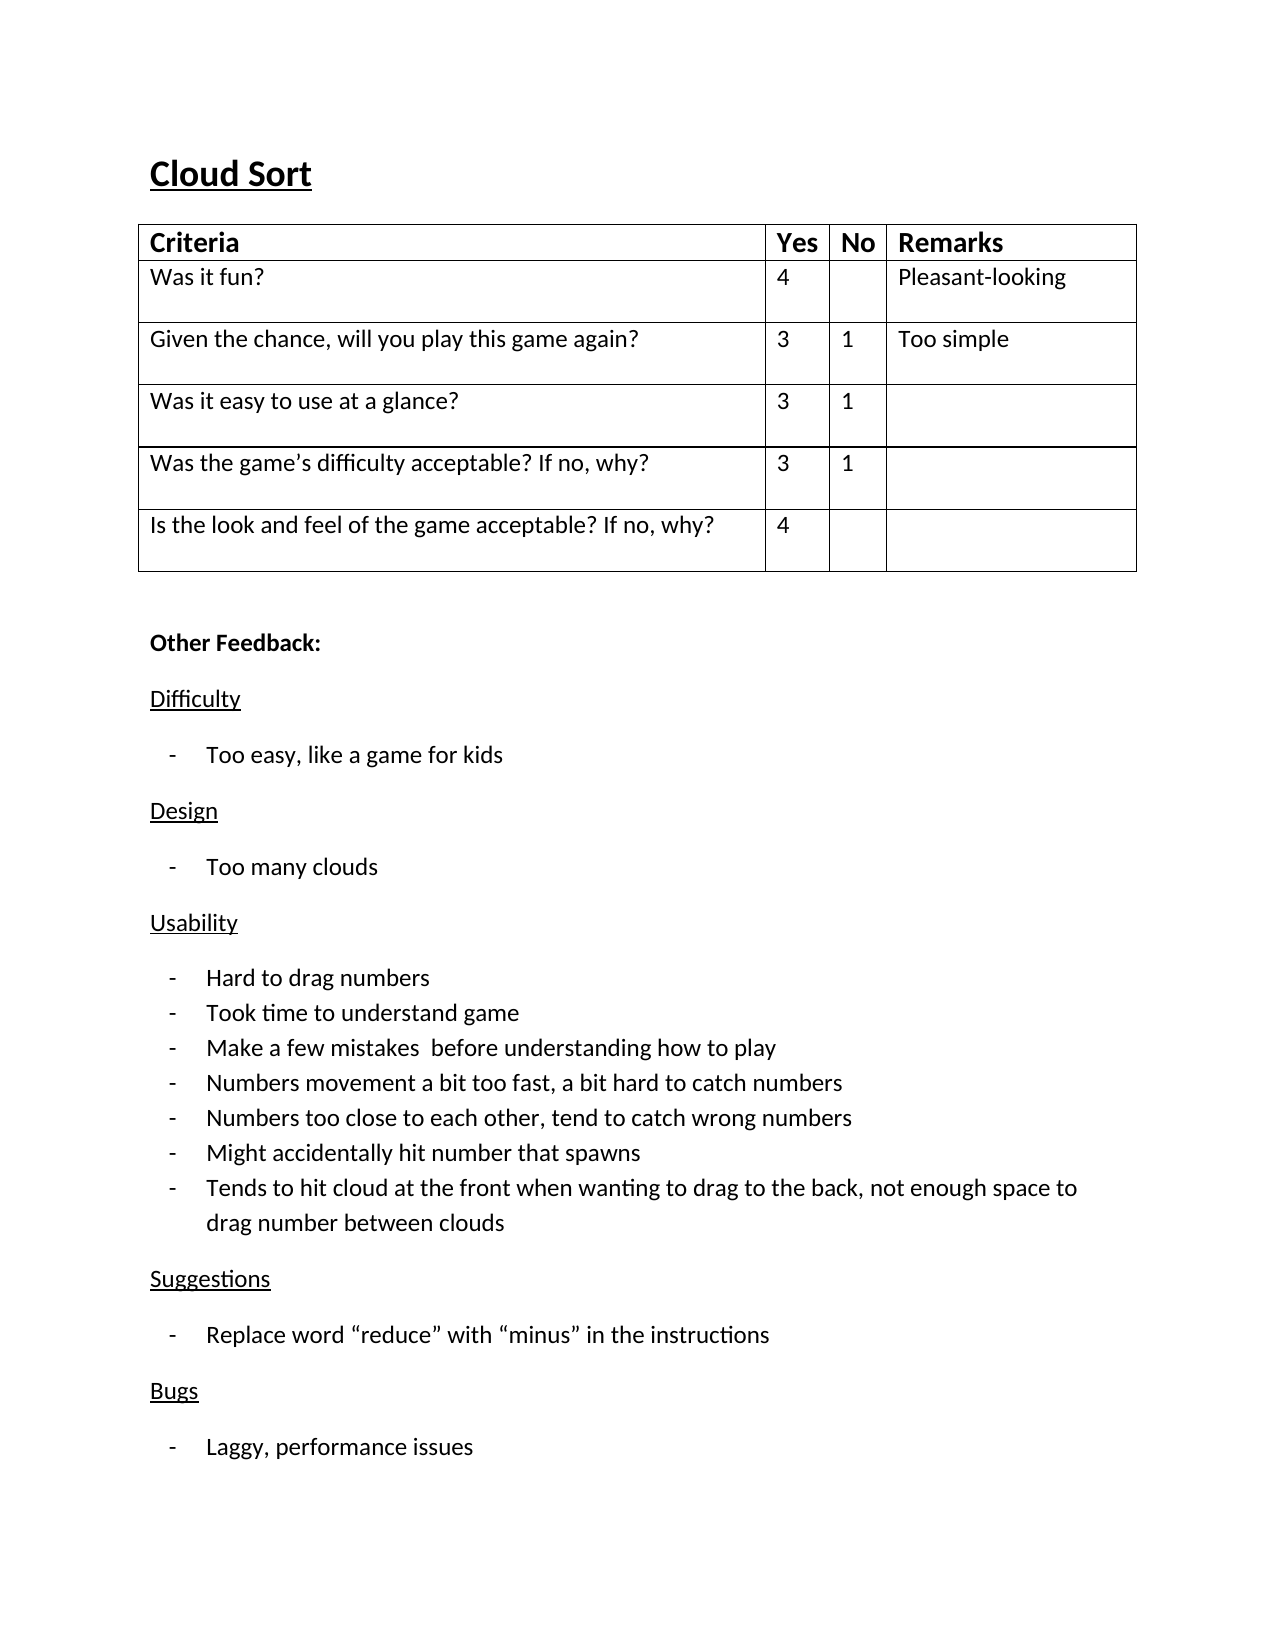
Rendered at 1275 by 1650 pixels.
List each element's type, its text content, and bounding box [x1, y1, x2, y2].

table_cell Was it easy to use at a glance? [139, 385, 765, 446]
table_header Criteria [139, 225, 765, 260]
list Make a few mistakes before understanding how to play [169, 1032, 1125, 1063]
table_cell [887, 385, 1136, 446]
table_cell 1 [830, 323, 886, 384]
list Too many clouds [169, 851, 1125, 881]
table_cell Was the game’s difficulty acceptable? If no, why? [139, 448, 765, 508]
table_cell 3 [766, 385, 829, 446]
table_cell [887, 448, 1136, 508]
text Other Feedback: [150, 627, 1125, 658]
table_header Yes [766, 225, 829, 260]
table_cell Too simple [887, 323, 1136, 384]
table_cell 4 [766, 261, 829, 322]
table_cell Was it fun? [139, 261, 765, 322]
table_cell [887, 510, 1136, 571]
list Numbers movement a bit too fast, a bit hard to catch numbers [169, 1067, 1125, 1098]
table_cell 1 [830, 385, 886, 446]
text Cloud Sort [150, 150, 1125, 196]
table_cell [830, 261, 886, 322]
list Laggy, performance issues [169, 1431, 1125, 1461]
table_cell Given the chance, will you play this game again? [139, 323, 765, 384]
table_cell Is the look and feel of the game acceptable? If no, why? [139, 510, 765, 571]
list Took time to understand game [169, 997, 1125, 1028]
table_header Remarks [887, 225, 1136, 260]
table_cell 4 [766, 510, 829, 571]
text Usability [150, 907, 1125, 937]
list Hard to drag numbers [169, 962, 1125, 993]
table_cell [830, 510, 886, 571]
table_cell Pleasant-looking [887, 261, 1136, 322]
text Bugs [150, 1375, 1125, 1406]
list Replace word “reduce” with “minus” in the instructions [169, 1319, 1125, 1350]
text Design [150, 795, 1125, 826]
text Suggestions [150, 1263, 1125, 1294]
list Tends to hit cloud at the front when wanting to drag to the back, not enough space to drag number between clouds [169, 1172, 1125, 1238]
list Numbers too close to each other, tend to catch wrong numbers [169, 1102, 1125, 1133]
table_cell 3 [766, 448, 829, 508]
table_cell 1 [830, 448, 886, 508]
table_header No [830, 225, 886, 260]
list Too easy, like a game for kids [169, 739, 1125, 770]
text Difficulty [150, 683, 1125, 714]
table_cell 3 [766, 323, 829, 384]
list Might accidentally hit number that spawns [169, 1137, 1125, 1168]
